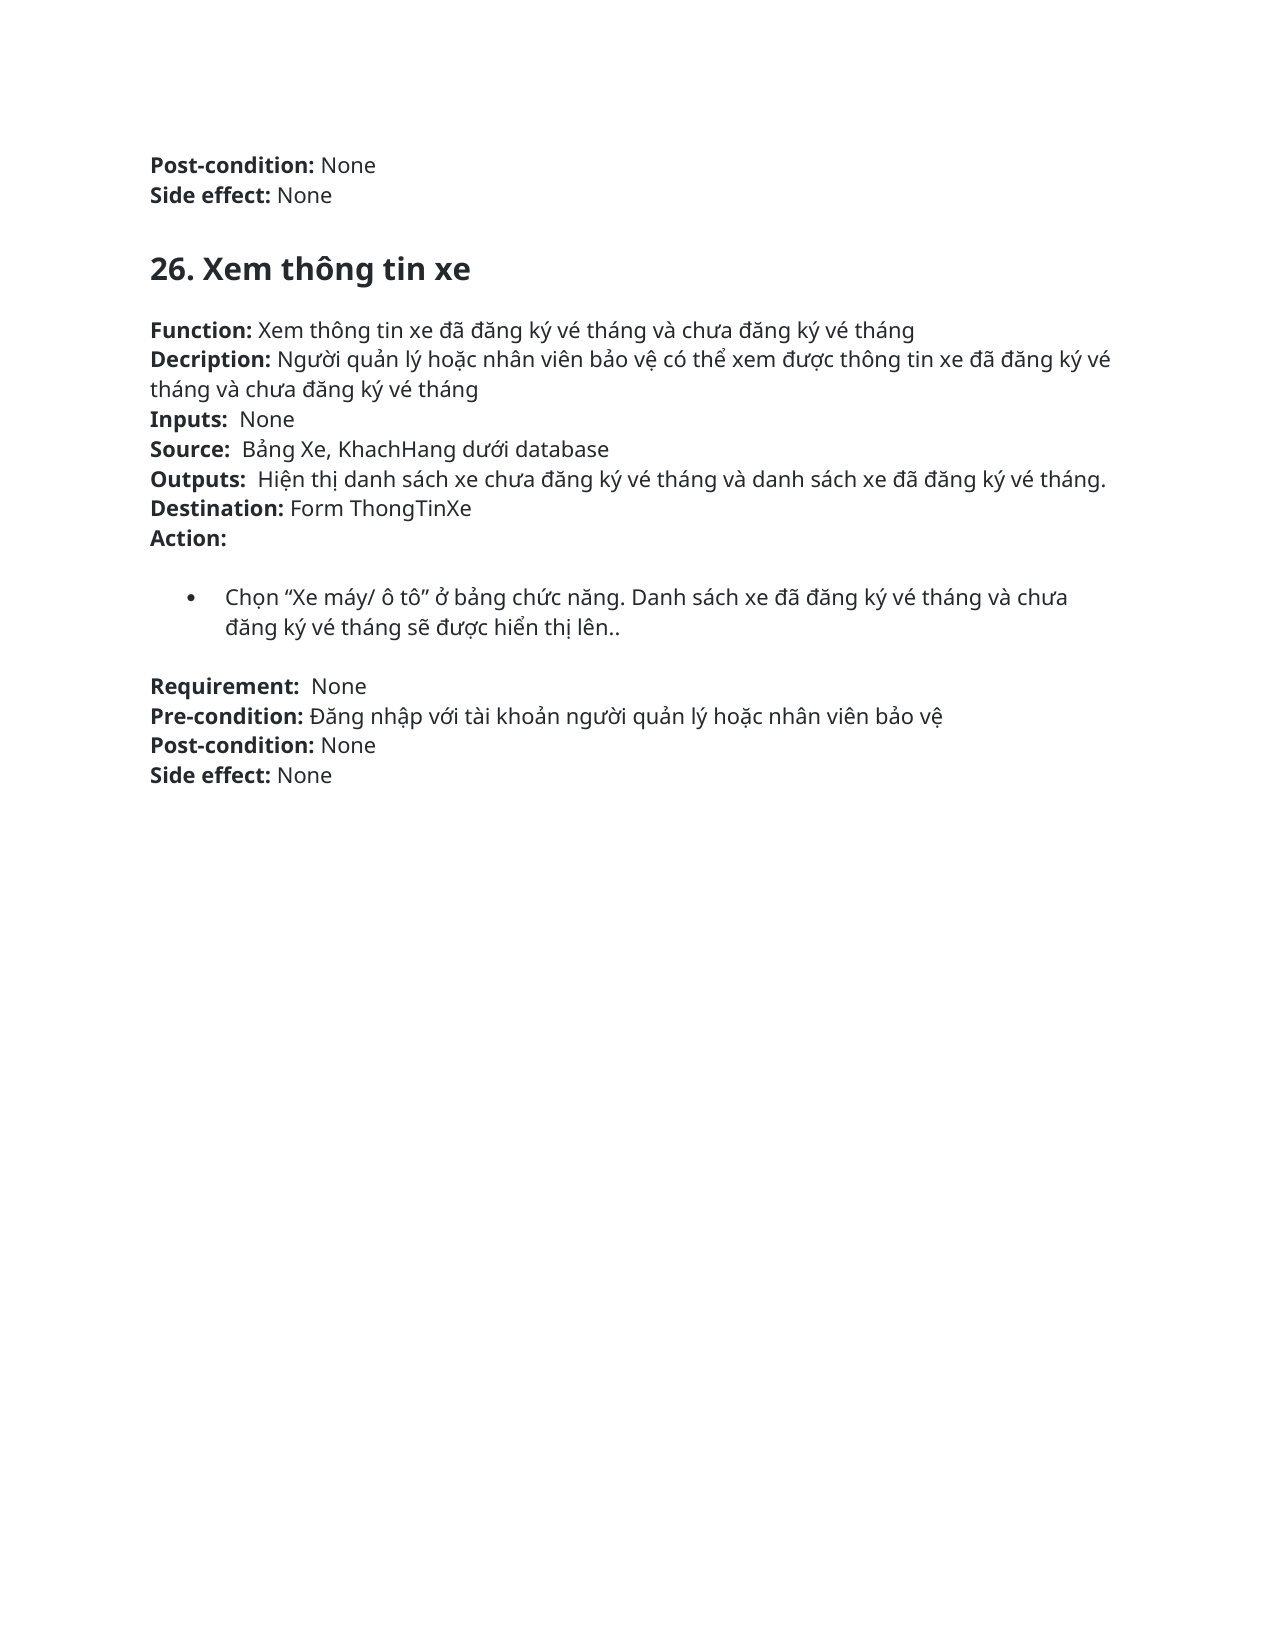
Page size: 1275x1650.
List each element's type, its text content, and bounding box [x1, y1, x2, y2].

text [150, 150, 1125, 209]
text 26. Xem thông tin xe [150, 247, 1125, 290]
text Requirement: None Pre-condition: Đăng nhập với tài khoản người quản lý hoặc nhân viên bảo vệ Post-condition: None Side effect: None [150, 671, 1125, 790]
text Function: Xem thông tin xe đã đăng ký vé tháng và chưa đăng ký vé tháng Decription: Người quản lý hoặc nhân viên bảo vệ có thể xem được thông tin xe đã đăng ký vé tháng và chưa đăng ký vé tháng Inputs: None Source: Bảng Xe, KhachHang dưới database Outputs: Hiện thị danh sách xe chưa đăng ký vé tháng và danh sách xe đã đăng ký vé tháng. Destination: Form ThongTinXe Action: [150, 315, 1125, 553]
list Chọn “Xe máy/ ô tô” ở bảng chức năng. Danh sách xe đã đăng ký vé tháng và chưa đăng ký vé tháng sẽ được hiển thị lên.. [187, 582, 1125, 642]
